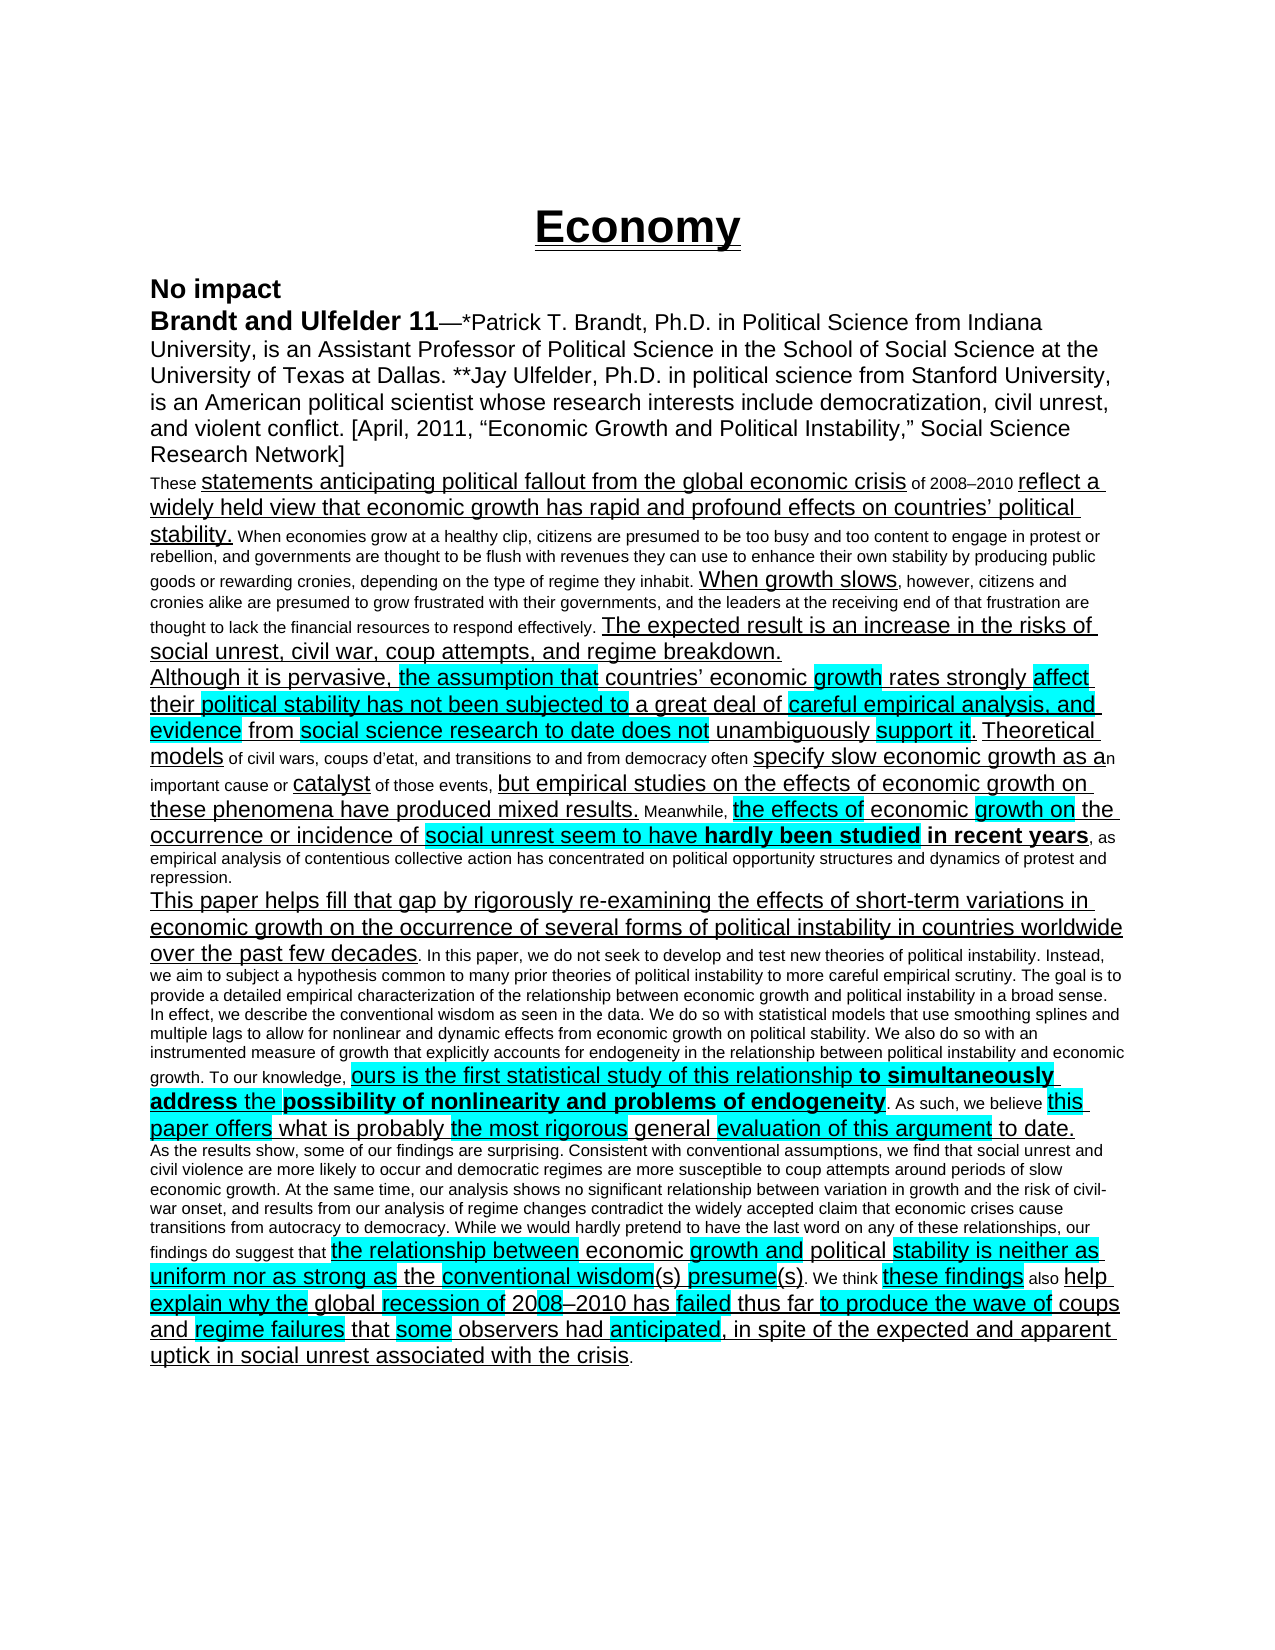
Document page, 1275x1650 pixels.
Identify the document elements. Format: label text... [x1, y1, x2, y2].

subtitle Economy [150, 200, 1125, 253]
text Brandt and Ulfelder 11—*Patrick T. Brandt, Ph.D. in Political Science from Indiana University, is an Assistant Professor of Political Science in the School of Social Science at the University of Texas at Dallas. **Jay Ulfelder, Ph.D. in political science from Stanford University, is an American political scientist whose research interests include democratization, civil unrest, and violent conflict. [April, 2011, “Economic Growth and Political Instability,” Social Science Research Network] [150, 305, 1125, 468]
text This paper helps fill that gap by rigorously re-examining the effects of short-term variations in economic growth on the occurrence of several forms of political instability in countries worldwide over the past few decades. In this paper, we do not seek to develop and test new theories of political instability. Instead, we aim to subject a hypothesis common to many prior theories of political instability to more careful empirical scrutiny. The goal is to provide a detailed empirical characterization of the relationship between economic growth and political instability in a broad sense. In effect, we describe the conventional wisdom as seen in the data. We do so with statistical models that use smoothing splines and multiple lags to allow for nonlinear and dynamic effects from economic growth on political stability. We also do so with an instrumented measure of growth that explicitly accounts for endogeneity in the relationship between political instability and economic growth. To our knowledge, ours is the first statistical study of this relationship to simultaneously address the possibility of nonlinearity and problems of endogeneity. As such, we believe this paper offers what is probably the most rigorous general evaluation of this argument to date. [150, 887, 1125, 1141]
text These statements anticipating political fallout from the global economic crisis of 2008–2010 reflect a widely held view that economic growth has rapid and profound effects on countries’ political stability. When economies grow at a healthy clip, citizens are presumed to be too busy and too content to engage in protest or rebellion, and governments are thought to be flush with revenues they can use to enhance their own stability by producing public goods or rewarding cronies, depending on the type of regime they inhabit. When growth slows, however, citizens and cronies alike are presumed to grow frustrated with their governments, and the leaders at the receiving end of that frustration are thought to lack the financial resources to respond effectively. The expected result is an increase in the risks of social unrest, civil war, coup attempts, and regime breakdown. [150, 468, 1125, 664]
text Although it is pervasive, the assumption that countries’ economic growth rates strongly affect their political stability has not been subjected to a great deal of careful empirical analysis, and evidence from social science research to date does not unambiguously support it. Theoretical models of civil wars, coups d’etat, and transitions to and from democracy often specify slow economic growth as an important cause or catalyst of those events, but empirical studies on the effects of economic growth on these phenomena have produced mixed results. Meanwhile, the effects of economic growth on the occurrence or incidence of social unrest seem to have hardly been studied in recent years, as empirical analysis of contentious collective action has concentrated on political opportunity structures and dynamics of protest and repression. [150, 664, 1125, 887]
text As the results show, some of our findings are surprising. Consistent with conventional assumptions, we find that social unrest and civil violence are more likely to occur and democratic regimes are more susceptible to coup attempts around periods of slow economic growth. At the same time, our analysis shows no significant relationship between variation in growth and the risk of civil-war onset, and results from our analysis of regime changes contradict the widely accepted claim that economic crises cause transitions from autocracy to democracy. While we would hardly pretend to have the last word on any of these relationships, our findings do suggest that the relationship between economic growth and political stability is neither as uniform nor as strong as the conventional wisdom(s) presume(s). We think these findings also help explain why the global recession of 2008–2010 has failed thus far to produce the wave of coups and regime failures that some observers had anticipated, in spite of the expected and apparent uptick in social unrest associated with the crisis. [150, 1141, 1125, 1369]
subtitle No impact [150, 273, 1125, 305]
